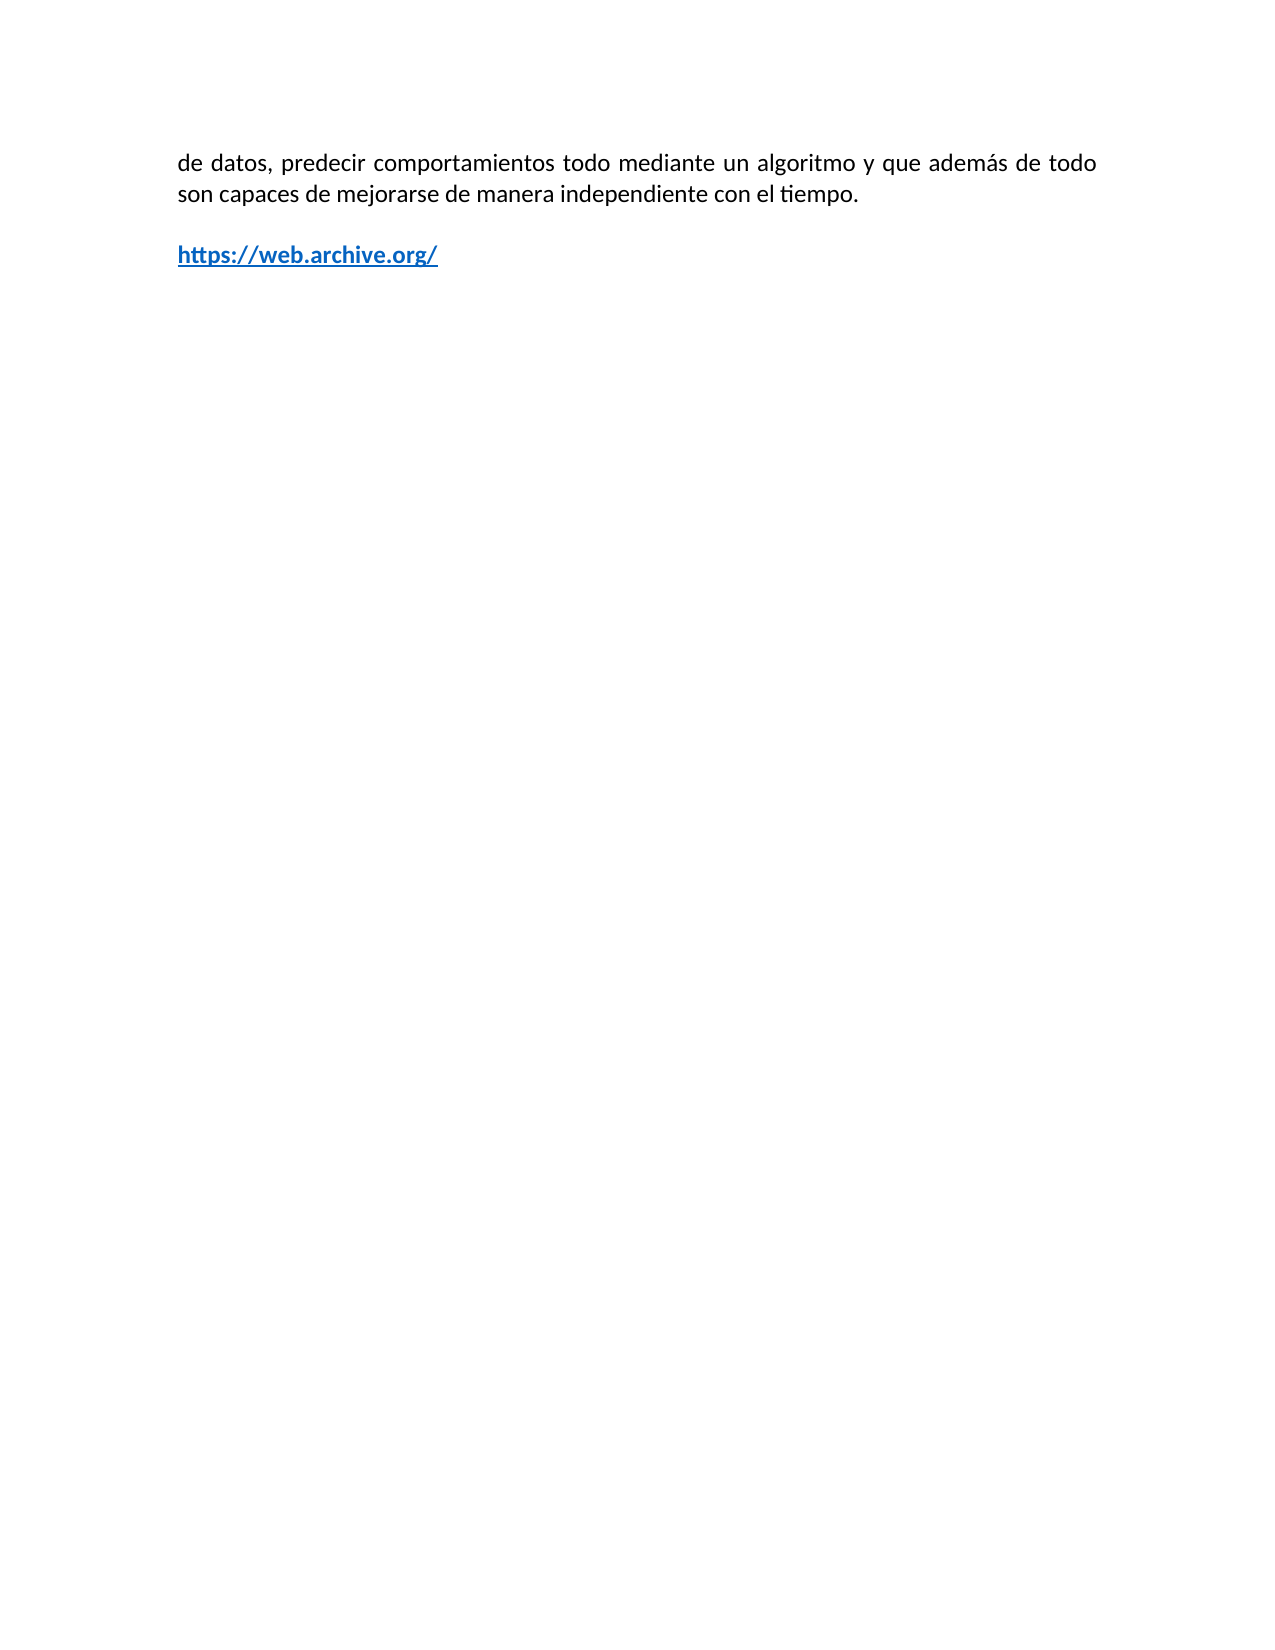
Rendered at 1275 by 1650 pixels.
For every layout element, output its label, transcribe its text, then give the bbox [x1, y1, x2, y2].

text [177, 148, 1098, 209]
text https://web.archive.org/ [177, 239, 1098, 270]
